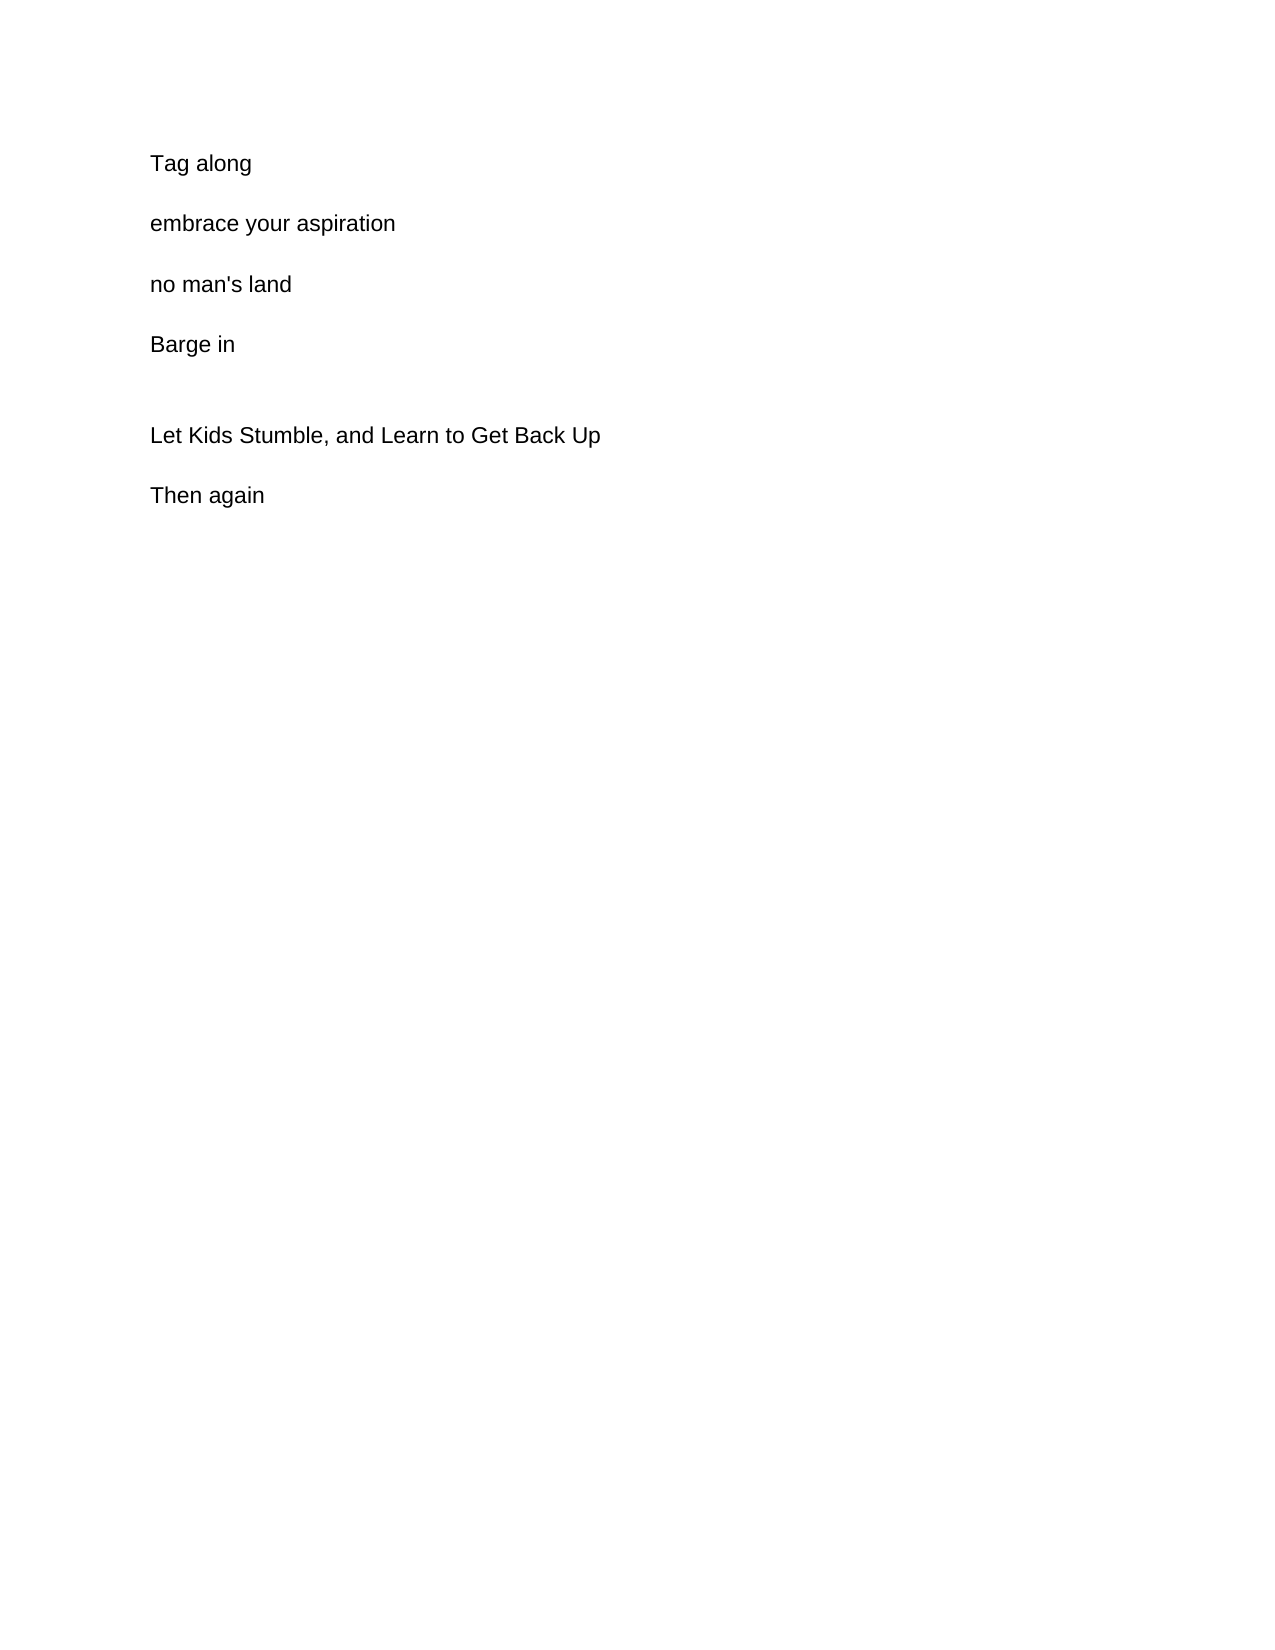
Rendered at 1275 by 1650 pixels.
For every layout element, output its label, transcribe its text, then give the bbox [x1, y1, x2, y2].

text Let Kids Stumble, and Learn to Get Back Up [150, 422, 1125, 448]
text Barge in [150, 331, 1125, 358]
text embrace your aspiration [150, 210, 1125, 237]
text no man's land [150, 271, 1125, 297]
text Tag along [150, 150, 1125, 176]
text Then again [150, 482, 1125, 509]
